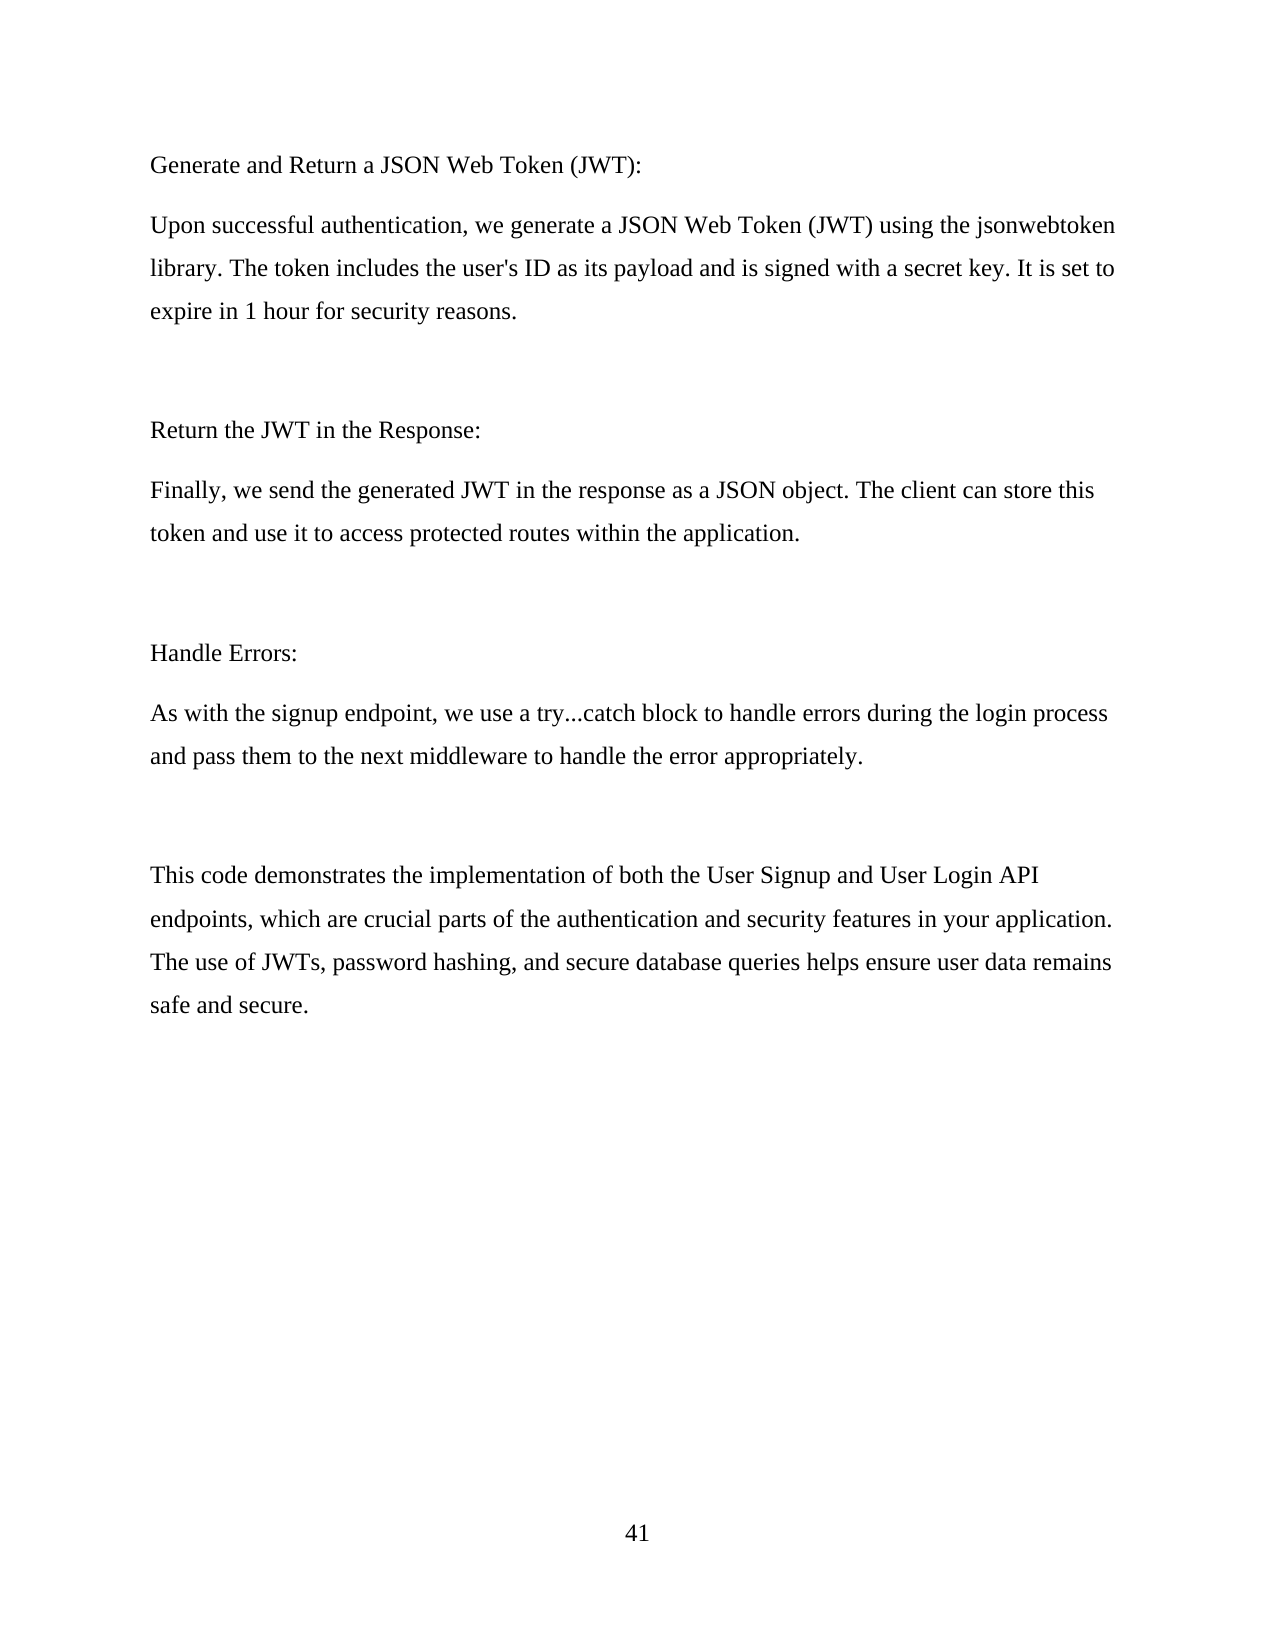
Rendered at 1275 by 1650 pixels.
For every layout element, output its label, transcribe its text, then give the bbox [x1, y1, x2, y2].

text Upon successful authentication, we generate a JSON Web Token (JWT) using the jsonwebtoken library. The token includes the user's ID as its payload and is signed with a secret key. It is set to expire in 1 hour for security reasons. [150, 210, 1125, 325]
text Generate and Return a JSON Web Token (JWT): [150, 150, 1125, 179]
text As with the signup endpoint, we use a try...catch block to handle errors during the login process and pass them to the next middleware to handle the error appropriately. [150, 698, 1125, 770]
text Return the JWT in the Response: [150, 416, 1125, 444]
text Finally, we send the generated JWT in the response as a JSON object. The client can store this token and use it to access protected routes within the application. [150, 475, 1125, 547]
text This code demonstrates the implementation of both the User Signup and User Login API endpoints, which are crucial parts of the authentication and security features in your application. The use of JWTs, password hashing, and secure database queries helps ensure user data remains safe and secure. [150, 861, 1125, 1019]
text Handle Errors: [150, 638, 1125, 667]
